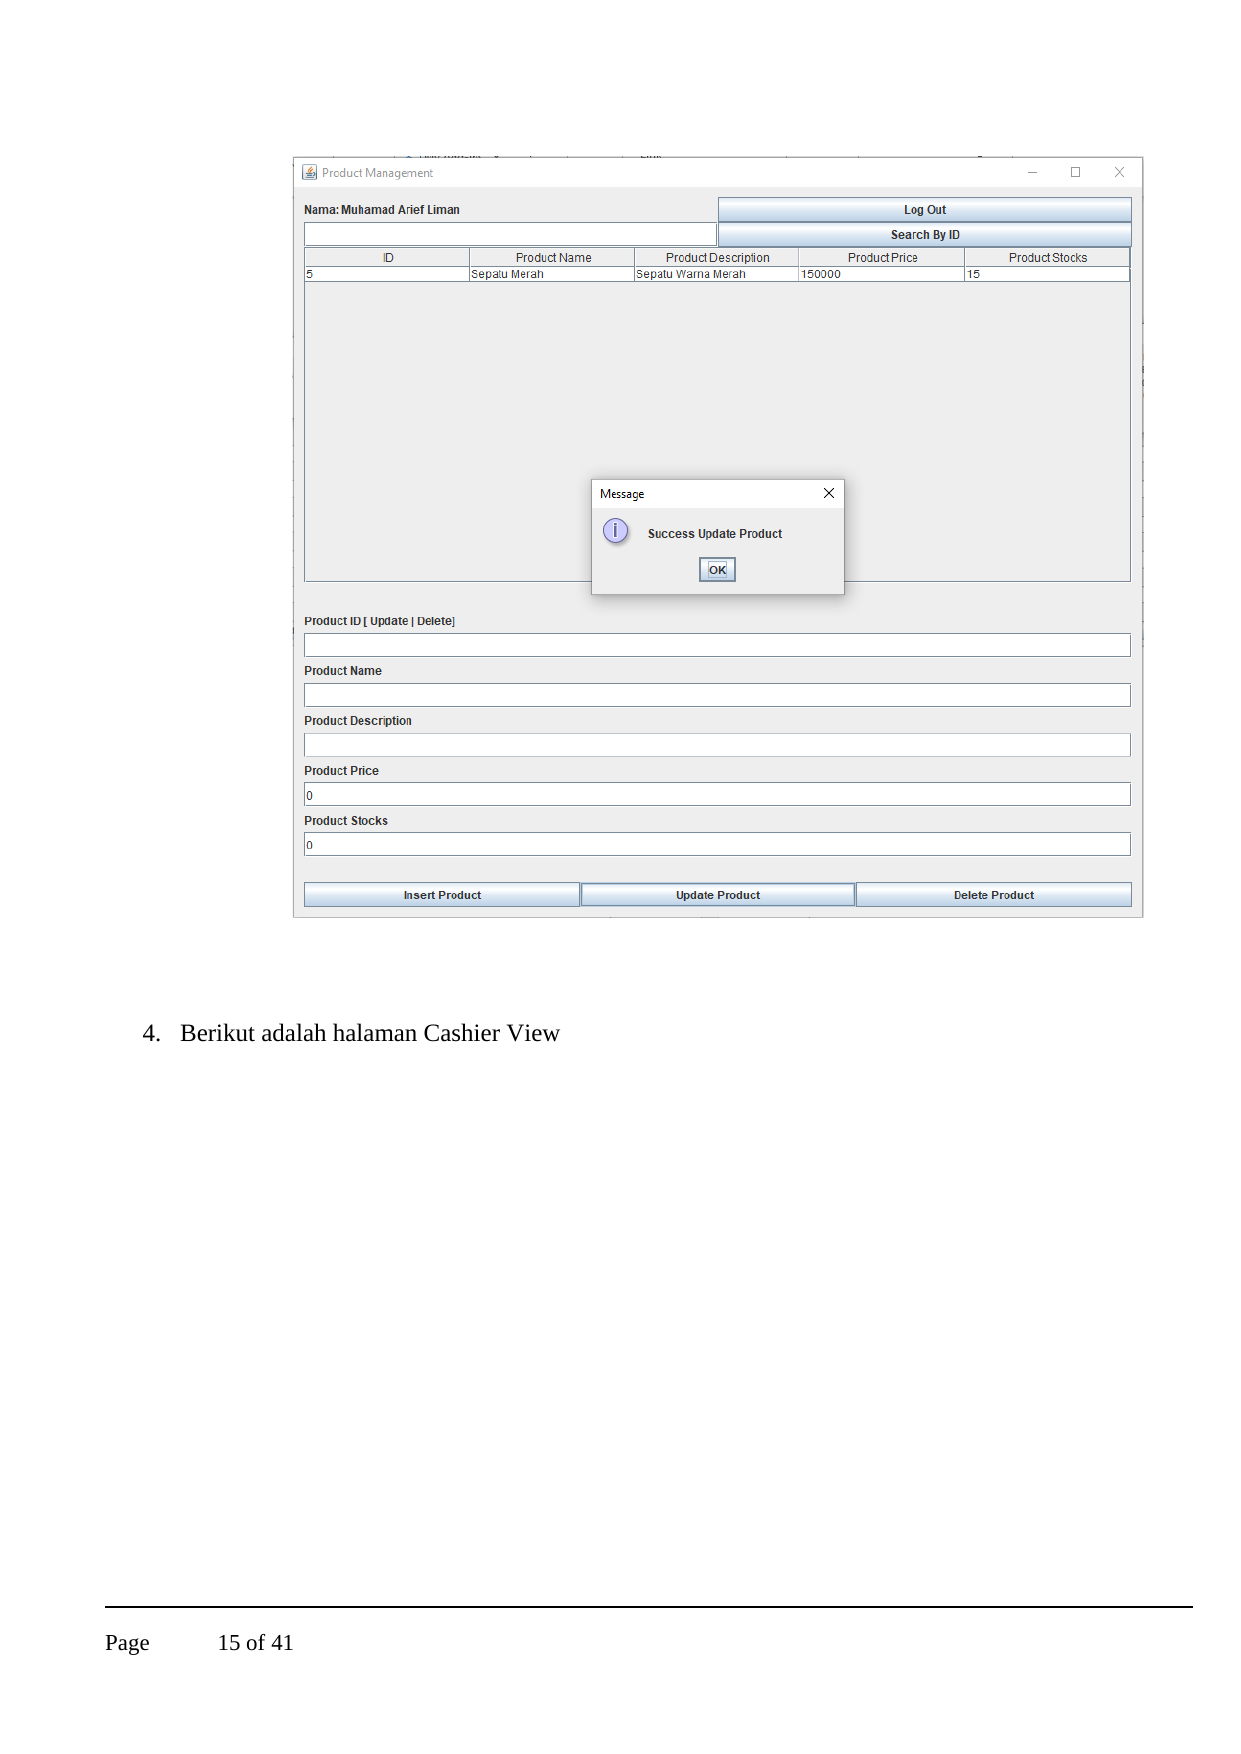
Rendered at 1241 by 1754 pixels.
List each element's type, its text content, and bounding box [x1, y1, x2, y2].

picture [292, 156, 1144, 918]
list Berikut adalah halaman Cashier View [142, 1018, 1135, 1047]
